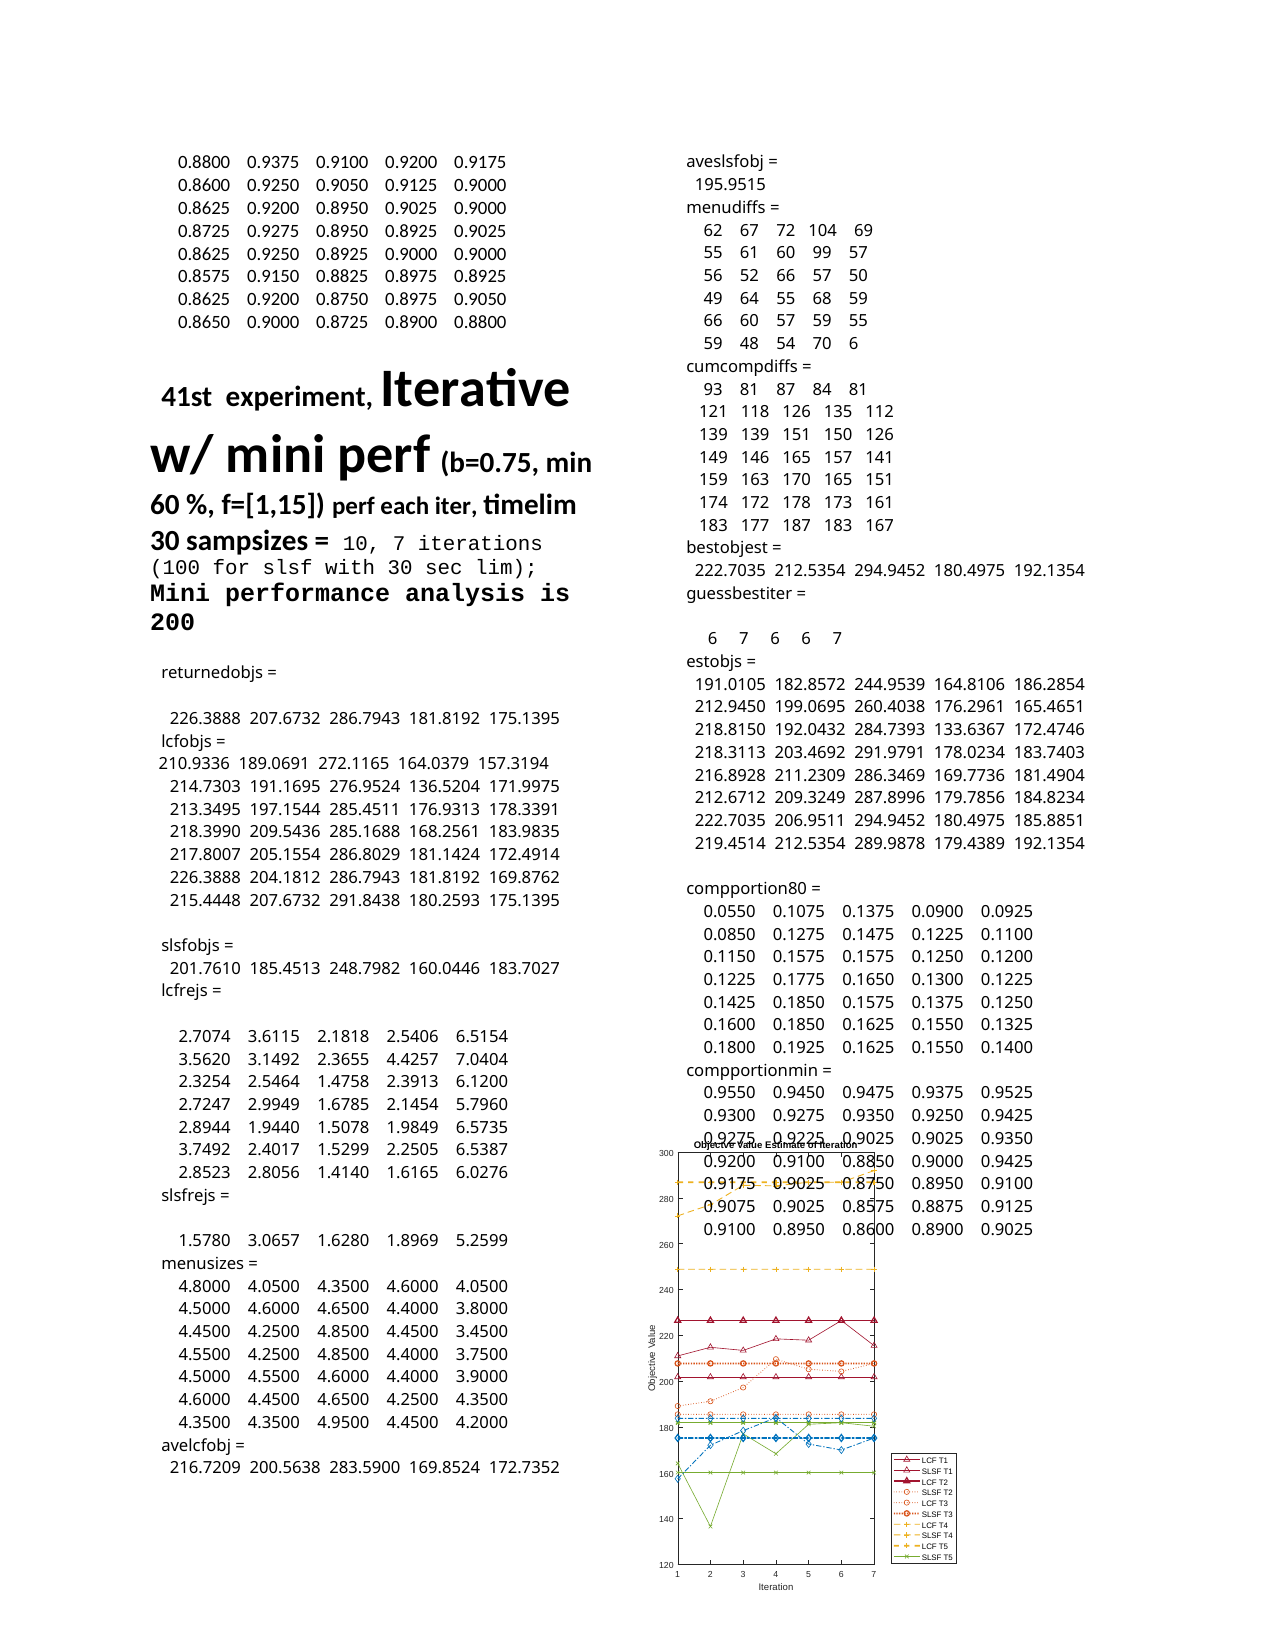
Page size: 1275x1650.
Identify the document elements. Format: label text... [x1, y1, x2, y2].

text 4.3500 4.3500 4.9500 4.4500 4.2000 [150, 1411, 600, 1433]
text 4.5500 4.2500 4.8500 4.4000 3.7500 [150, 1342, 600, 1365]
text bestobjest = [675, 536, 1125, 559]
text 41st experiment, Iterative w/ mini perf (b=0.75, min 60 %, f=[1,15]) perf each iter, timelim 30 sampsizes = 10, 7 iterations (100 for slsf with 30 sec lim); Mini performance analysis is 200 [150, 354, 600, 637]
text 149 146 165 157 141 [675, 445, 1125, 468]
text 0.8725 0.9275 0.8950 0.8925 0.9025 [150, 219, 600, 242]
text 0.1150 0.1575 0.1575 0.1250 0.1200 [675, 945, 1125, 967]
text 0.9275 0.9225 0.9025 0.9025 0.9350 [675, 1126, 1125, 1149]
text 226.3888 207.6732 286.7943 181.8192 175.1395 [150, 707, 600, 729]
text 0.9550 0.9450 0.9475 0.9375 0.9525 [675, 1081, 1125, 1104]
text 55 61 60 99 57 [675, 241, 1125, 263]
text menudiffs = [675, 195, 1125, 218]
text lcfobjs = [150, 729, 600, 752]
text 183 177 187 183 167 [675, 513, 1125, 536]
text 0.8625 0.9200 0.8950 0.9025 0.9000 [150, 196, 600, 219]
text 210.9336 189.0691 272.1165 164.0379 157.3194 [150, 752, 600, 775]
text 218.3113 203.4692 291.9791 178.0234 183.7403 [675, 740, 1125, 763]
text 195.9515 [675, 173, 1125, 195]
text 93 81 87 84 81 [675, 377, 1125, 400]
text 201.7610 185.4513 248.7982 160.0446 183.7027 [150, 956, 600, 979]
text slsfrejs = [150, 1183, 600, 1206]
text 4.6000 4.4500 4.6500 4.2500 4.3500 [150, 1388, 600, 1411]
text 56 52 66 57 50 [675, 263, 1125, 286]
text 0.1800 0.1925 0.1625 0.1550 0.1400 [675, 1036, 1125, 1058]
text 4.5000 4.6000 4.6500 4.4000 3.8000 [150, 1297, 600, 1320]
text 222.7035 212.5354 294.9452 180.4975 192.1354 [675, 559, 1125, 581]
text 0.1425 0.1850 0.1575 0.1375 0.1250 [675, 990, 1125, 1013]
text 0.8575 0.9150 0.8825 0.8975 0.8925 [150, 264, 600, 287]
text 213.3495 197.1544 285.4511 176.9313 178.3391 [150, 797, 600, 820]
text 212.6712 209.3249 287.8996 179.7856 184.8234 [675, 786, 1125, 808]
text 0.9300 0.9275 0.9350 0.9250 0.9425 [675, 1104, 1125, 1126]
text 0.8625 0.9250 0.8925 0.9000 0.9000 [150, 242, 600, 264]
text 0.0850 0.1275 0.1475 0.1225 0.1100 [675, 922, 1125, 945]
text 159 163 170 165 151 [675, 468, 1125, 491]
text 0.9200 0.9100 0.8850 0.9000 0.9425 [675, 1149, 1125, 1172]
text 219.4514 212.5354 289.9878 179.4389 192.1354 [675, 831, 1125, 854]
text 2.8523 2.8056 1.4140 1.6165 6.0276 [150, 1161, 600, 1183]
text 218.8150 192.0432 284.7393 133.6367 172.4746 [675, 718, 1125, 740]
text 4.5000 4.5500 4.6000 4.4000 3.9000 [150, 1365, 600, 1388]
text returnedobjs = [150, 661, 600, 684]
text 216.8928 211.2309 286.3469 169.7736 181.4904 [675, 763, 1125, 786]
text estobjs = [675, 649, 1125, 672]
text 121 118 126 135 112 [675, 400, 1125, 422]
text compportion80 = [675, 877, 1125, 899]
text 0.9175 0.9025 0.8750 0.8950 0.9100 [675, 1172, 1125, 1194]
text 62 67 72 104 69 [675, 218, 1125, 241]
text guessbestiter = [675, 581, 1125, 604]
text 216.7209 200.5638 283.5900 169.8524 172.7352 [150, 1456, 600, 1479]
text 2.7247 2.9949 1.6785 2.1454 5.7960 [150, 1093, 600, 1115]
text menusizes = [150, 1252, 600, 1274]
text 49 64 55 68 59 [675, 286, 1125, 309]
text 0.8625 0.9200 0.8750 0.8975 0.9050 [150, 287, 600, 310]
text 0.8600 0.9250 0.9050 0.9125 0.9000 [150, 173, 600, 196]
text 214.7303 191.1695 276.9524 136.5204 171.9975 [150, 775, 600, 797]
text 217.8007 205.1554 286.8029 181.1424 172.4914 [150, 843, 600, 866]
text 0.9100 0.8950 0.8600 0.8900 0.9025 [675, 1217, 1125, 1240]
text 3.7492 2.4017 1.5299 2.2505 6.5387 [150, 1138, 600, 1161]
text 66 60 57 59 55 [675, 309, 1125, 332]
text 191.0105 182.8572 244.9539 164.8106 186.2854 [675, 672, 1125, 695]
text 0.0550 0.1075 0.1375 0.0900 0.0925 [675, 899, 1125, 922]
text slsfobjs = [150, 934, 600, 956]
text 0.9075 0.9025 0.8575 0.8875 0.9125 [675, 1194, 1125, 1217]
text compportionmin = [675, 1058, 1125, 1081]
text 0.1225 0.1775 0.1650 0.1300 0.1225 [675, 967, 1125, 990]
text 226.3888 204.1812 286.7943 181.8192 169.8762 [150, 866, 600, 888]
text 139 139 151 150 126 [675, 422, 1125, 445]
text aveslsfobj = [675, 150, 1125, 173]
text 0.8800 0.9375 0.9100 0.9200 0.9175 [150, 150, 600, 173]
text 212.9450 199.0695 260.4038 176.2961 165.4651 [675, 695, 1125, 718]
text cumcompdiffs = [675, 354, 1125, 377]
text 3.5620 3.1492 2.3655 4.4257 7.0404 [150, 1047, 600, 1070]
text 0.8650 0.9000 0.8725 0.8900 0.8800 [150, 310, 600, 333]
text 6 7 6 6 7 [675, 627, 1125, 649]
text 1.5780 3.0657 1.6280 1.8969 5.2599 [150, 1229, 600, 1252]
text 218.3990 209.5436 285.1688 168.2561 183.9835 [150, 820, 600, 843]
text 59 48 54 70 6 [675, 332, 1125, 354]
text 4.4500 4.2500 4.8500 4.4500 3.4500 [150, 1320, 600, 1342]
text avelcfobj = [150, 1433, 600, 1456]
text 215.4448 207.6732 291.8438 180.2593 175.1395 [150, 888, 600, 911]
text 174 172 178 173 161 [675, 491, 1125, 513]
text 4.8000 4.0500 4.3500 4.6000 4.0500 [150, 1274, 600, 1297]
text 2.8944 1.9440 1.5078 1.9849 6.5735 [150, 1115, 600, 1138]
text 2.7074 3.6115 2.1818 2.5406 6.5154 [150, 1024, 600, 1047]
text 2.3254 2.5464 1.4758 2.3913 6.1200 [150, 1070, 600, 1093]
text 0.1600 0.1850 0.1625 0.1550 0.1325 [675, 1013, 1125, 1036]
text 222.7035 206.9511 294.9452 180.4975 185.8851 [675, 808, 1125, 831]
text lcfrejs = [150, 979, 600, 1002]
